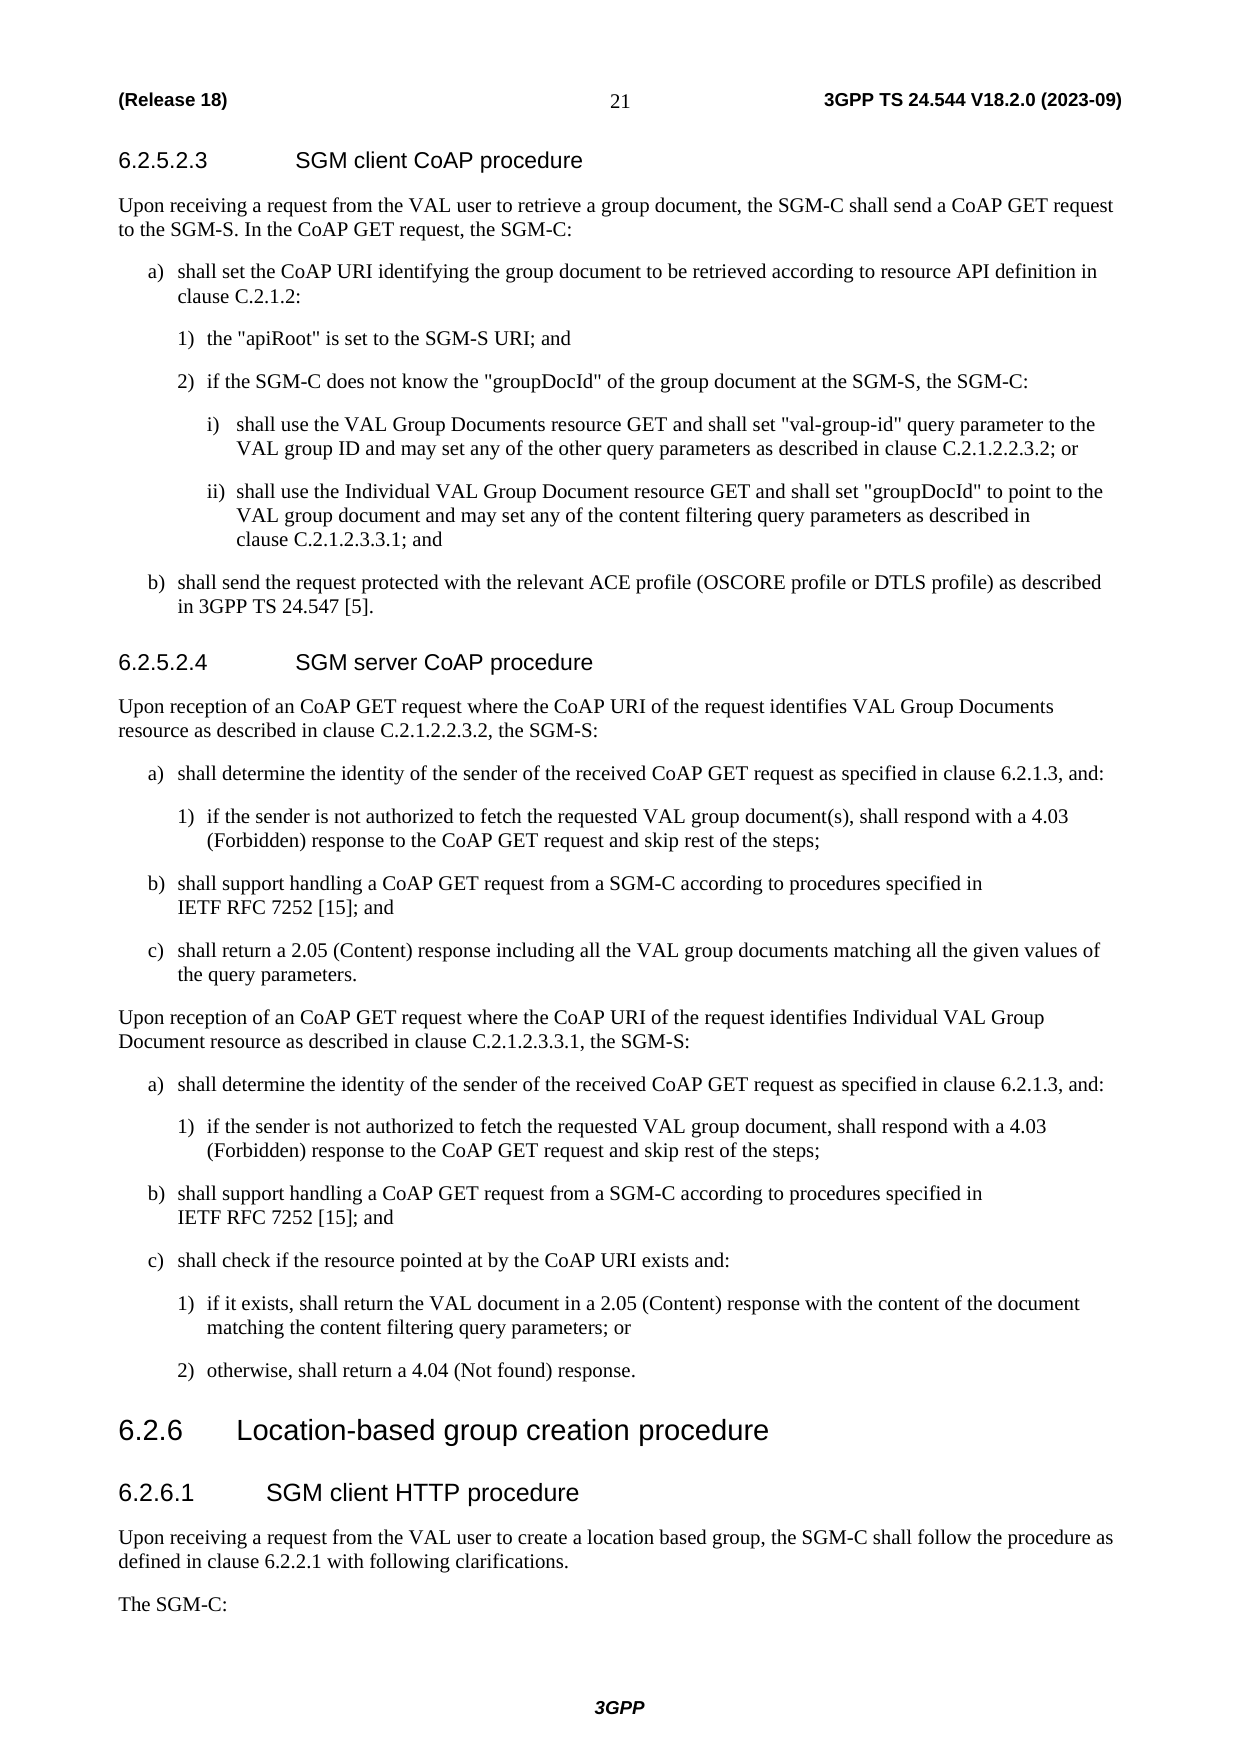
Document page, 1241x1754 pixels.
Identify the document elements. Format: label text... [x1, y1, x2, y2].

subtitle 6.2.5.2.3 SGM client CoAP procedure [118, 147, 1122, 174]
subtitle 6.2.6.1 SGM client HTTP procedure [118, 1478, 1122, 1507]
text 2) if the SGM-C does not know the "groupDocId" of the group document at the SGM-S, the SGM-C: [177, 369, 1122, 393]
text Upon receiving a request from the VAL user to retrieve a group document, the SGM-C shall send a CoAP GET request to the SGM-S. In the CoAP GET request, the SGM-C: [118, 193, 1122, 241]
text a) shall set the CoAP URI identifying the group document to be retrieved according to resource API definition in clause C.2.1.2: [148, 259, 1122, 308]
text The SGM-C: [118, 1592, 1122, 1616]
subtitle 6.2.6 Location-based group creation procedure [118, 1413, 1122, 1447]
subtitle 6.2.5.2.4 SGM server CoAP procedure [118, 649, 1122, 676]
text Upon reception of an CoAP GET request where the CoAP URI of the request identifies Individual VAL Group Document resource as described in clause C.2.1.2.3.3.1, the SGM-S: [118, 1004, 1122, 1053]
text Upon reception of an CoAP GET request where the CoAP URI of the request identifies VAL Group Documents resource as described in clause C.2.1.2.2.3.2, the SGM-S: [118, 694, 1122, 742]
text ii) shall use the Individual VAL Group Document resource GET and shall set "groupDocId" to point to the VAL group document and may set any of the content filtering query parameters as described in clause C.2.1.2.3.3.1; and [207, 479, 1122, 551]
text b) shall support handling a CoAP GET request from a SGM-C according to procedures specified in IETF RFC 7252 [15]; and [148, 1181, 1122, 1229]
text Upon receiving a request from the VAL user to create a location based group, the SGM-C shall follow the procedure as defined in clause 6.2.2.1 with following clarifications. [118, 1525, 1122, 1573]
text c) shall check if the resource pointed at by the CoAP URI exists and: [148, 1248, 1122, 1272]
text i) shall use the VAL Group Documents resource GET and shall set "val-group-id" query parameter to the VAL group ID and may set any of the other query parameters as described in clause C.2.1.2.2.3.2; or [207, 412, 1122, 460]
text c) shall return a 2.05 (Content) response including all the VAL group documents matching all the given values of the query parameters. [148, 938, 1122, 986]
text 1) if the sender is not authorized to fetch the requested VAL group document, shall respond with a 4.03 (Forbidden) response to the CoAP GET request and skip rest of the steps; [177, 1114, 1122, 1162]
text b) shall support handling a CoAP GET request from a SGM-C according to procedures specified in IETF RFC 7252 [15]; and [148, 871, 1122, 919]
text 1) if the sender is not authorized to fetch the requested VAL group document(s), shall respond with a 4.03 (Forbidden) response to the CoAP GET request and skip rest of the steps; [177, 804, 1122, 852]
text 2) otherwise, shall return a 4.04 (Not found) response. [177, 1358, 1122, 1382]
text 1) if it exists, shall return the VAL document in a 2.05 (Content) response with the content of the document matching the content filtering query parameters; or [177, 1291, 1122, 1339]
text a) shall determine the identity of the sender of the received CoAP GET request as specified in clause 6.2.1.3, and: [148, 1071, 1122, 1096]
text 1) the "apiRoot" is set to the SGM-S URI; and [177, 326, 1122, 350]
text a) shall determine the identity of the sender of the received CoAP GET request as specified in clause 6.2.1.3, and: [148, 761, 1122, 785]
text b) shall send the request protected with the relevant ACE profile (OSCORE profile or DTLS profile) as described in 3GPP TS 24.547 [5]. [148, 570, 1122, 618]
